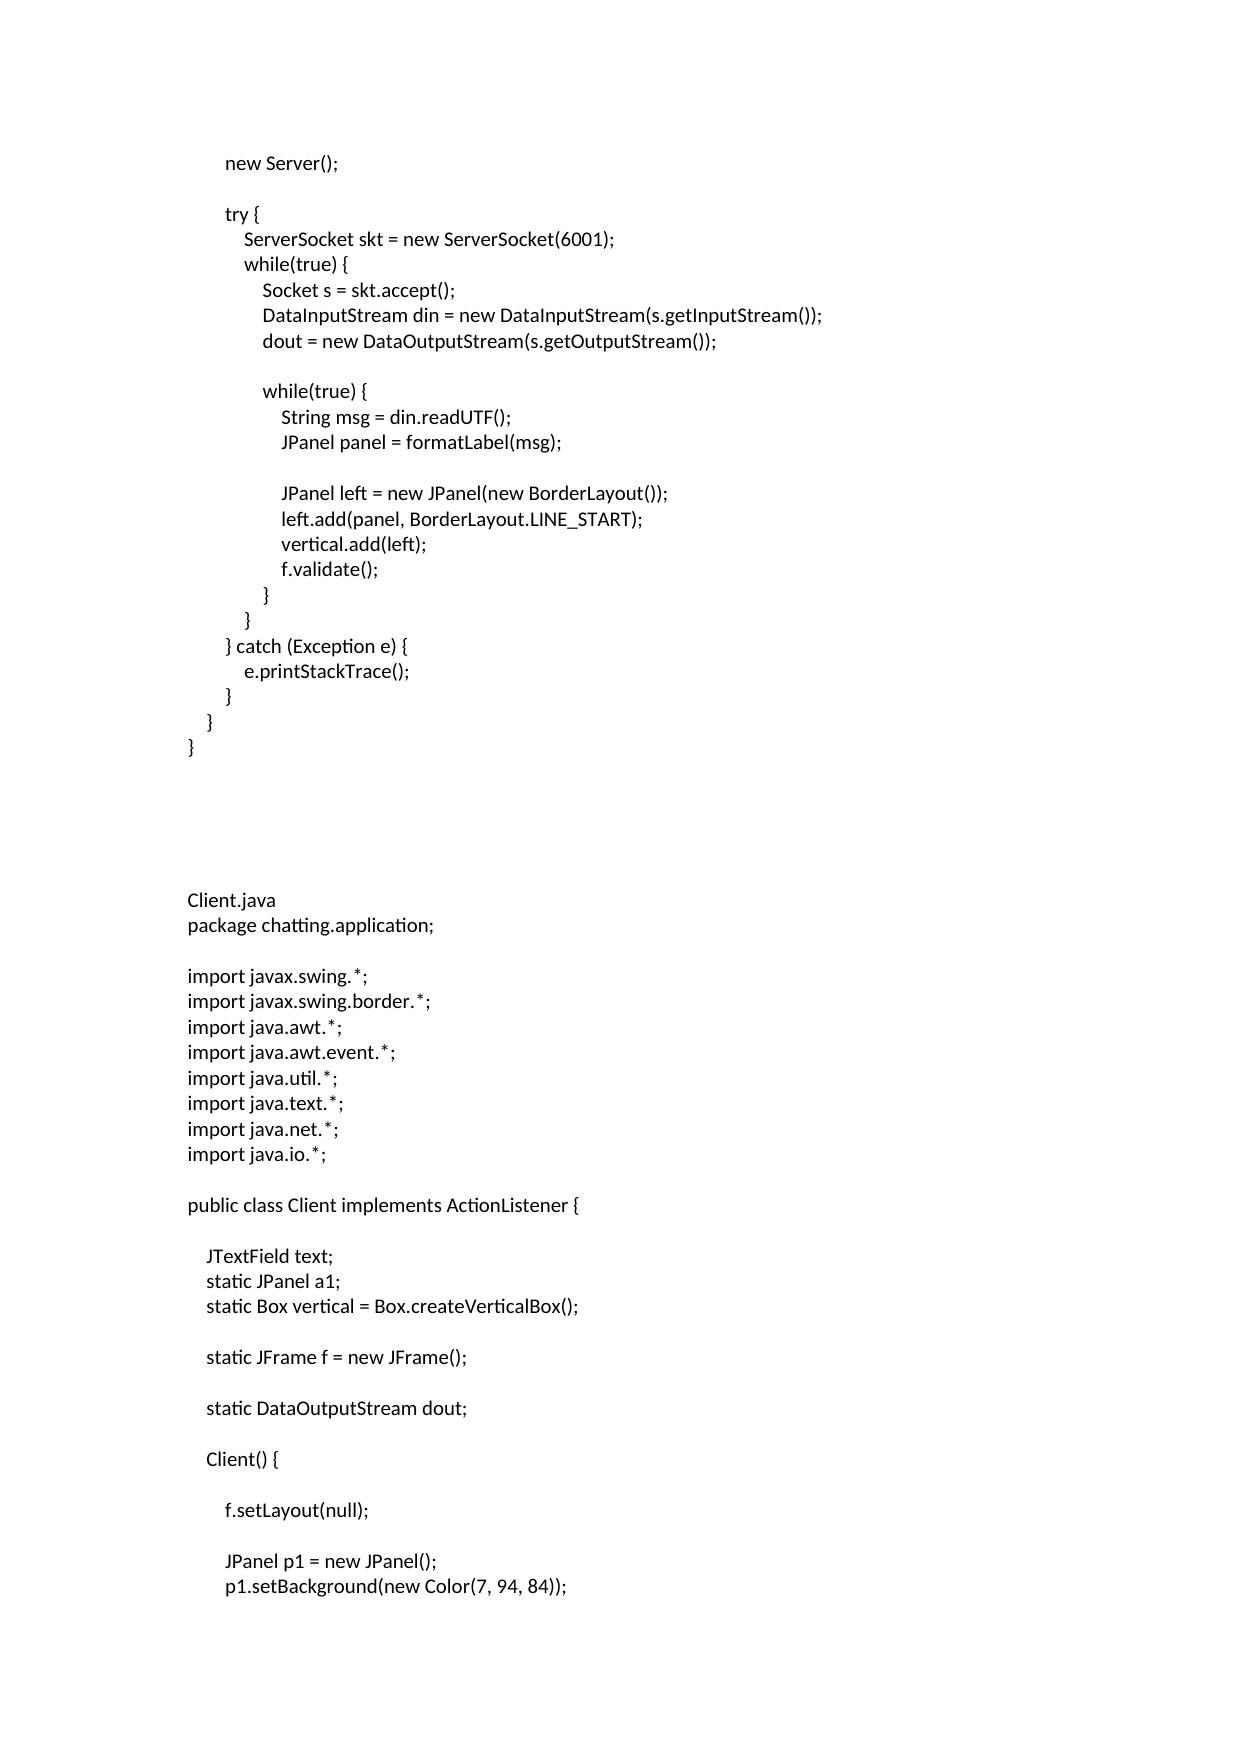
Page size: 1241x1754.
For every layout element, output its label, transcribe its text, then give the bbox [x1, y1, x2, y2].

list e.printStackTrace(); [187, 658, 1053, 684]
list try { [187, 201, 1053, 226]
list dout = new DataOutputStream(s.getOutputStream()); [187, 328, 1053, 353]
list JPanel left = new JPanel(new BorderLayout()); [187, 480, 1053, 506]
list static JFrame f = new JFrame(); [187, 1344, 1053, 1370]
list Client() { [187, 1446, 1053, 1472]
list } catch (Exception e) { [187, 633, 1053, 658]
list while(true) { [187, 252, 1053, 277]
list import java.awt.event.*; [187, 1039, 1053, 1065]
list } [187, 709, 1053, 734]
list static DataOutputStream dout; [187, 1395, 1053, 1421]
list ServerSocket skt = new ServerSocket(6001); [187, 226, 1053, 252]
list public class Client implements ActionListener { [187, 1192, 1053, 1217]
list } [187, 607, 1053, 633]
list Client.java [187, 887, 1053, 912]
list import javax.swing.*; [187, 963, 1053, 989]
list JTextField text; [187, 1243, 1053, 1268]
list p1.setBackground(new Color(7, 94, 84)); [187, 1573, 1053, 1599]
list } [187, 582, 1053, 607]
list import java.io.*; [187, 1141, 1053, 1167]
list import java.util.*; [187, 1065, 1053, 1090]
list f.validate(); [187, 557, 1053, 582]
list import java.awt.*; [187, 1014, 1053, 1039]
list import java.net.*; [187, 1116, 1053, 1141]
list JPanel p1 = new JPanel(); [187, 1548, 1053, 1573]
list static JPanel a1; [187, 1268, 1053, 1294]
list JPanel panel = formatLabel(msg); [187, 429, 1053, 455]
list left.add(panel, BorderLayout.LINE_START); [187, 506, 1053, 531]
list } [187, 684, 1053, 709]
list new Server(); [187, 150, 1053, 175]
list DataInputStream din = new DataInputStream(s.getInputStream()); [187, 302, 1053, 328]
list import javax.swing.border.*; [187, 989, 1053, 1014]
list static Box vertical = Box.createVerticalBox(); [187, 1294, 1053, 1319]
list } [187, 734, 1053, 760]
list while(true) { [187, 379, 1053, 404]
list vertical.add(left); [187, 531, 1053, 557]
list String msg = din.readUTF(); [187, 404, 1053, 429]
list import java.text.*; [187, 1090, 1053, 1116]
list Socket s = skt.accept(); [187, 277, 1053, 302]
list f.setLayout(null); [187, 1497, 1053, 1522]
list package chatting.application; [187, 912, 1053, 938]
